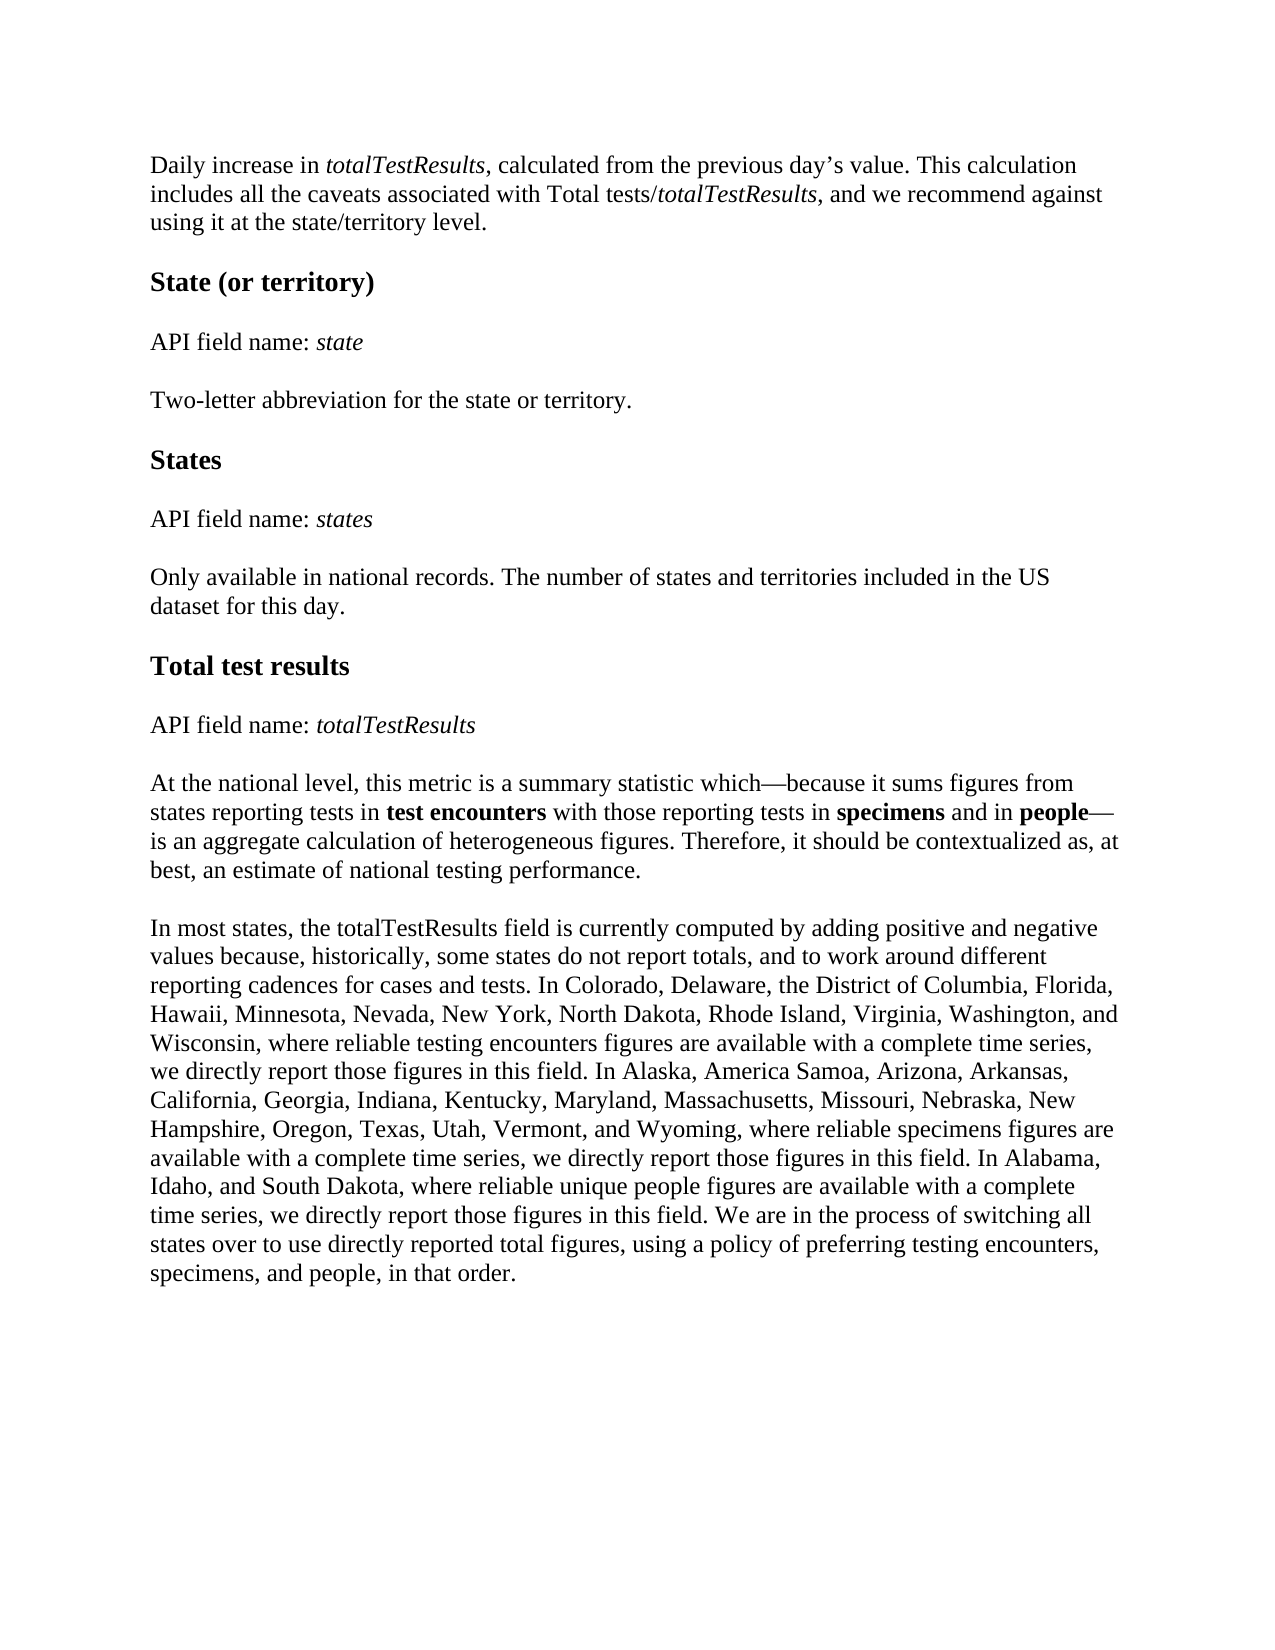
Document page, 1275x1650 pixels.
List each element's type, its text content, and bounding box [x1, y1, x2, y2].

text In most states, the totalTestResults field is currently computed by adding positive and negative values because, historically, some states do not report totals, and to work around different reporting cadences for cases and tests. In Colorado, Delaware, the District of Columbia, Florida, Hawaii, Minnesota, Nevada, New York, North Dakota, Rhode Island, Virginia, Washington, and Wisconsin, where reliable testing encounters figures are available with a complete time series, we directly report those figures in this field. In Alaska, America Samoa, Arizona, Arkansas, California, Georgia, Indiana, Kentucky, Maryland, Massachusetts, Missouri, Nebraska, New Hampshire, Oregon, Texas, Utah, Vermont, and Wyoming, where reliable specimens figures are available with a complete time series, we directly report those figures in this field. In Alabama, Idaho, and South Dakota, where reliable unique people figures are available with a complete time series, we directly report those figures in this field. We are in the process of switching all states over to use directly reported total figures, using a policy of preferring testing encounters, specimens, and people, in that order. [150, 913, 1125, 1286]
text Daily increase in totalTestResults, calculated from the previous day’s value. This calculation includes all the caveats associated with Total tests/totalTestResults, and we recommend against using it at the state/territory level. [150, 150, 1125, 236]
text Total test results [150, 649, 1125, 681]
text API field name: states [150, 504, 1125, 533]
text API field name: totalTestResults [150, 711, 1125, 739]
text Only available in national records. The number of states and territories included in the US dataset for this day. [150, 562, 1125, 620]
text At the national level, this metric is a summary statistic which—because it sums figures from states reporting tests in test encounters with those reporting tests in specimens and in people—is an aggregate calculation of heterogeneous figures. Therefore, it should be contextualized as, at best, an estimate of national testing performance. [150, 768, 1125, 883]
text API field name: state [150, 327, 1125, 356]
text States [150, 443, 1125, 475]
text State (or territory) [150, 265, 1125, 298]
text Two-letter abbreviation for the state or territory. [150, 385, 1125, 414]
